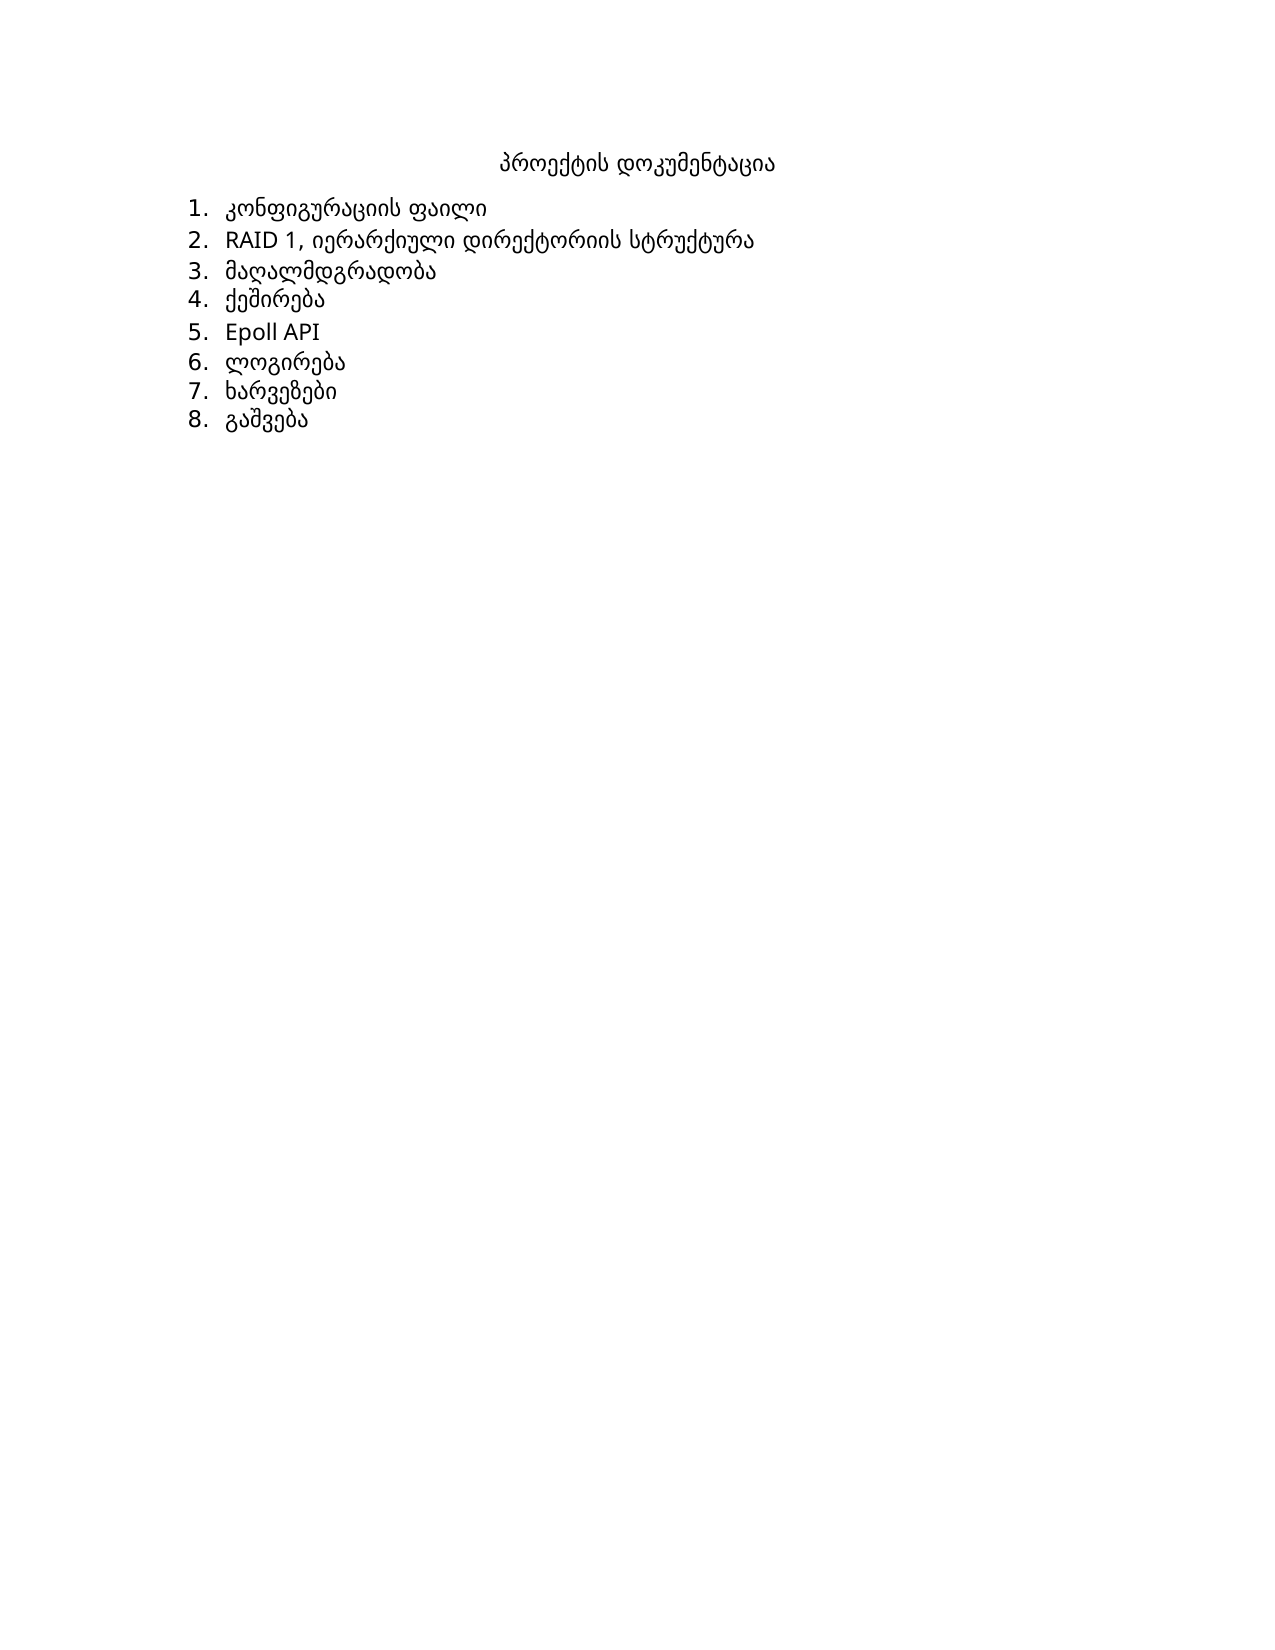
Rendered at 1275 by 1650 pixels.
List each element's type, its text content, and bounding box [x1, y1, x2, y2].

text პროექტის დოკუმენტაცია [150, 150, 1125, 177]
list ლოგირება [187, 349, 1125, 376]
list ხარვეზები [187, 378, 1125, 404]
list RAID 1, იერარქიული დირექტორიის სტრუქტურა [187, 224, 1125, 255]
list Epoll API [187, 315, 1125, 347]
list კონფიგურაციის ფაილი [187, 195, 1125, 222]
list მაღალმდგრადობა [187, 258, 1125, 284]
list გაშვება [187, 407, 1125, 433]
list ქეშირება [187, 287, 1125, 313]
